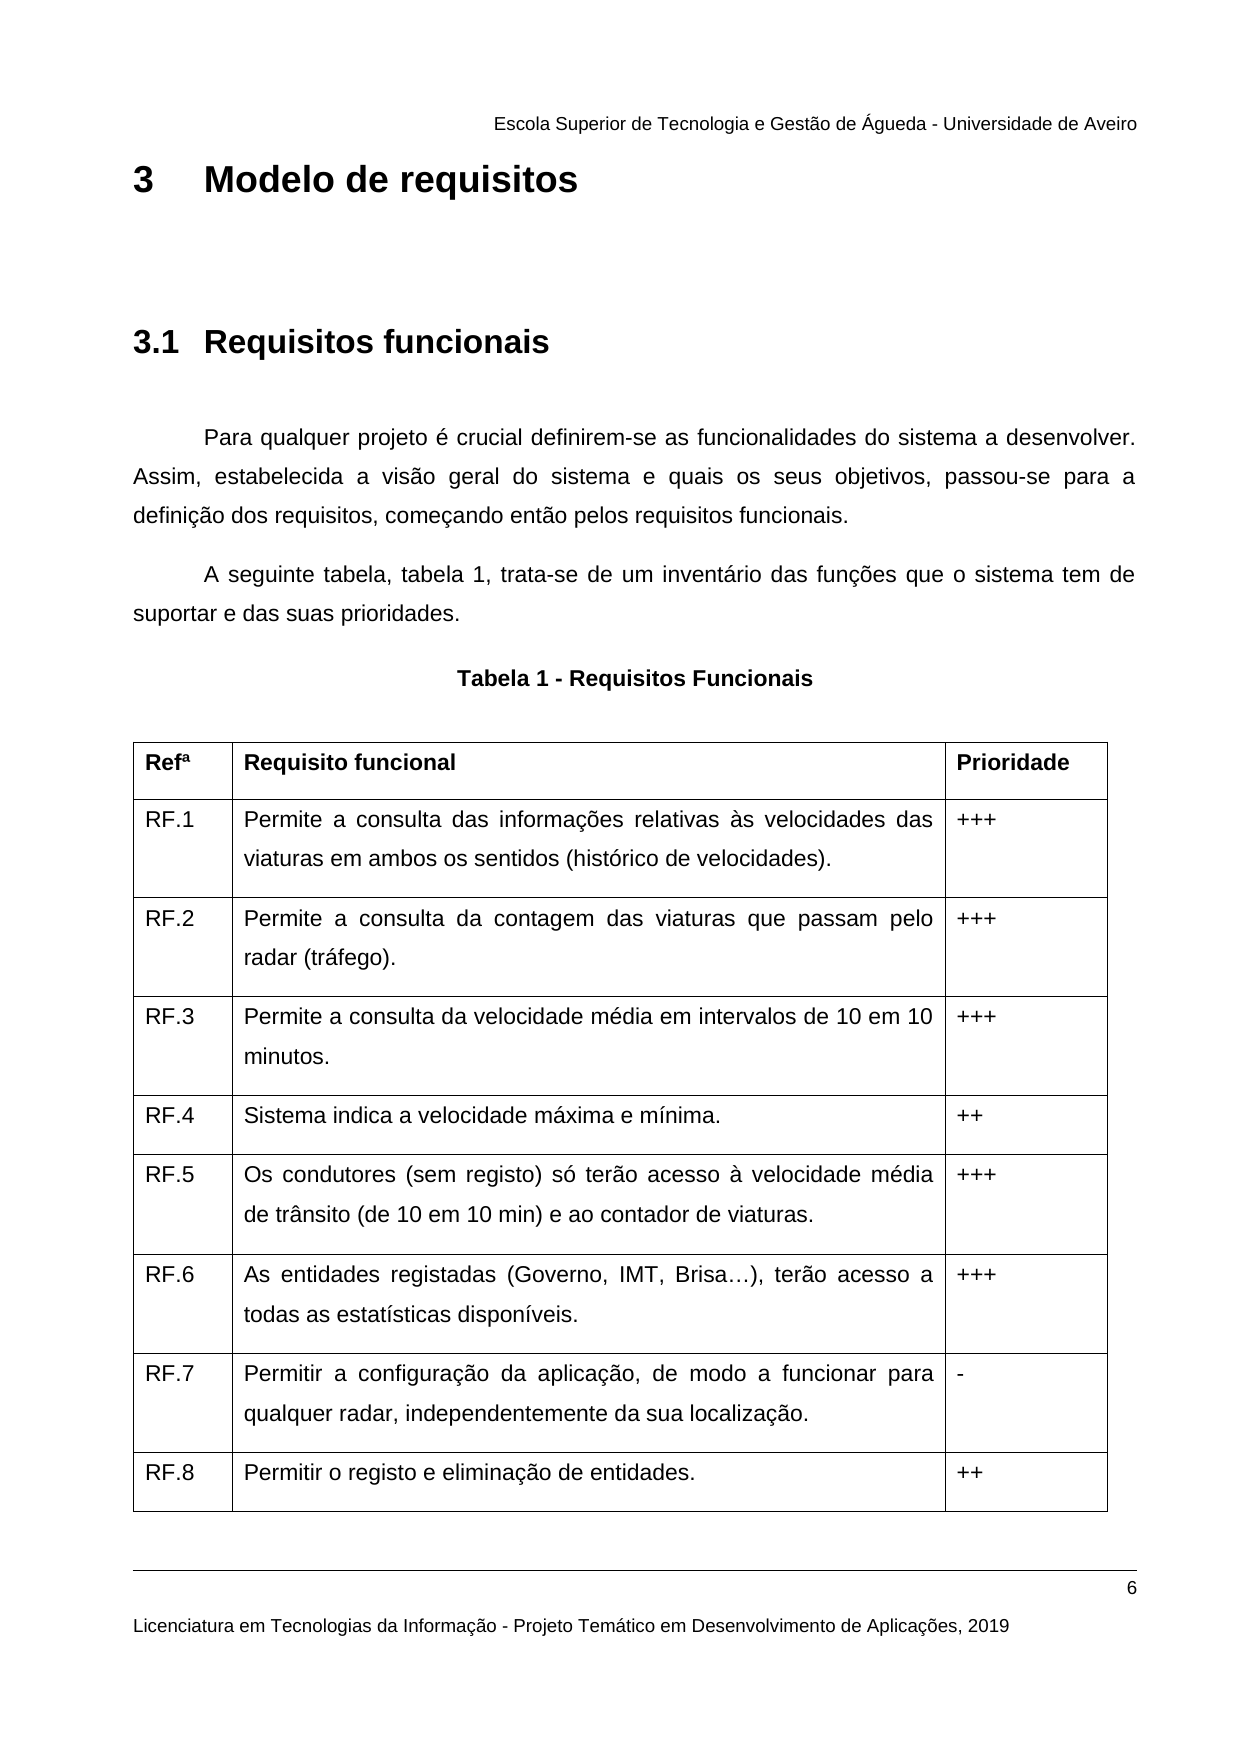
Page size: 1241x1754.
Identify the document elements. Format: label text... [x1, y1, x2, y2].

table_cell Sistema indica a velocidade máxima e mínima. [233, 1096, 945, 1154]
table_cell Permite a consulta da contagem das viaturas que passam pelo radar (tráfego). [233, 898, 945, 996]
table_cell +++ [946, 1155, 1107, 1254]
table_cell Permite a consulta das informações relativas às velocidades das viaturas em ambos os sentidos (histórico de velocidades). [233, 800, 945, 897]
table_cell +++ [946, 800, 1107, 897]
table_header Requisito funcional [233, 743, 945, 798]
subtitle Modelo de requisitos [133, 157, 1137, 201]
table_cell +++ [946, 898, 1107, 996]
table_header Refª [134, 743, 232, 798]
table_cell RF.1 [134, 800, 232, 897]
table_header Prioridade [946, 743, 1107, 798]
table_cell Permite a consulta da velocidade média em intervalos de 10 em 10 minutos. [233, 997, 945, 1095]
table_cell RF.2 [134, 898, 232, 996]
table_cell +++ [946, 1255, 1107, 1353]
table_cell +++ [946, 997, 1107, 1095]
table_cell RF.5 [134, 1155, 232, 1254]
table_cell Permitir a configuração da aplicação, de modo a funcionar para qualquer radar, independentemente da sua localização. [233, 1354, 945, 1452]
table_cell ++ [946, 1096, 1107, 1154]
table_cell As entidades registadas (Governo, IMT, Brisa…), terão acesso a todas as estatísticas disponíveis. [233, 1255, 945, 1353]
table_cell ++ [946, 1453, 1107, 1511]
table_cell RF.6 [134, 1255, 232, 1353]
text Para qualquer projeto é crucial definirem-se as funcionalidades do sistema a desenvolver. Assim, estabelecida a visão geral do sistema e quais os seus objetivos, passou-se para a definição dos requisitos, começando então pelos requisitos funcionais. [133, 423, 1137, 529]
table_cell RF.7 [134, 1354, 232, 1452]
text A seguinte tabela, tabela 1, trata-se de um inventário das funções que o sistema tem de suportar e das suas prioridades. [133, 561, 1137, 626]
table_cell Os condutores (sem registo) só terão acesso à velocidade média de trânsito (de 10 em 10 min) e ao contador de viaturas. [233, 1155, 945, 1254]
subtitle Requisitos funcionais [133, 322, 1137, 361]
table_cell RF.8 [134, 1453, 232, 1511]
table_cell Permitir o registo e eliminação de entidades. [233, 1453, 945, 1511]
text Tabela 1 - Requisitos Funcionais [207, 664, 1063, 691]
table_cell RF.4 [134, 1096, 232, 1154]
table_cell - [946, 1354, 1107, 1452]
table_cell RF.3 [134, 997, 232, 1095]
